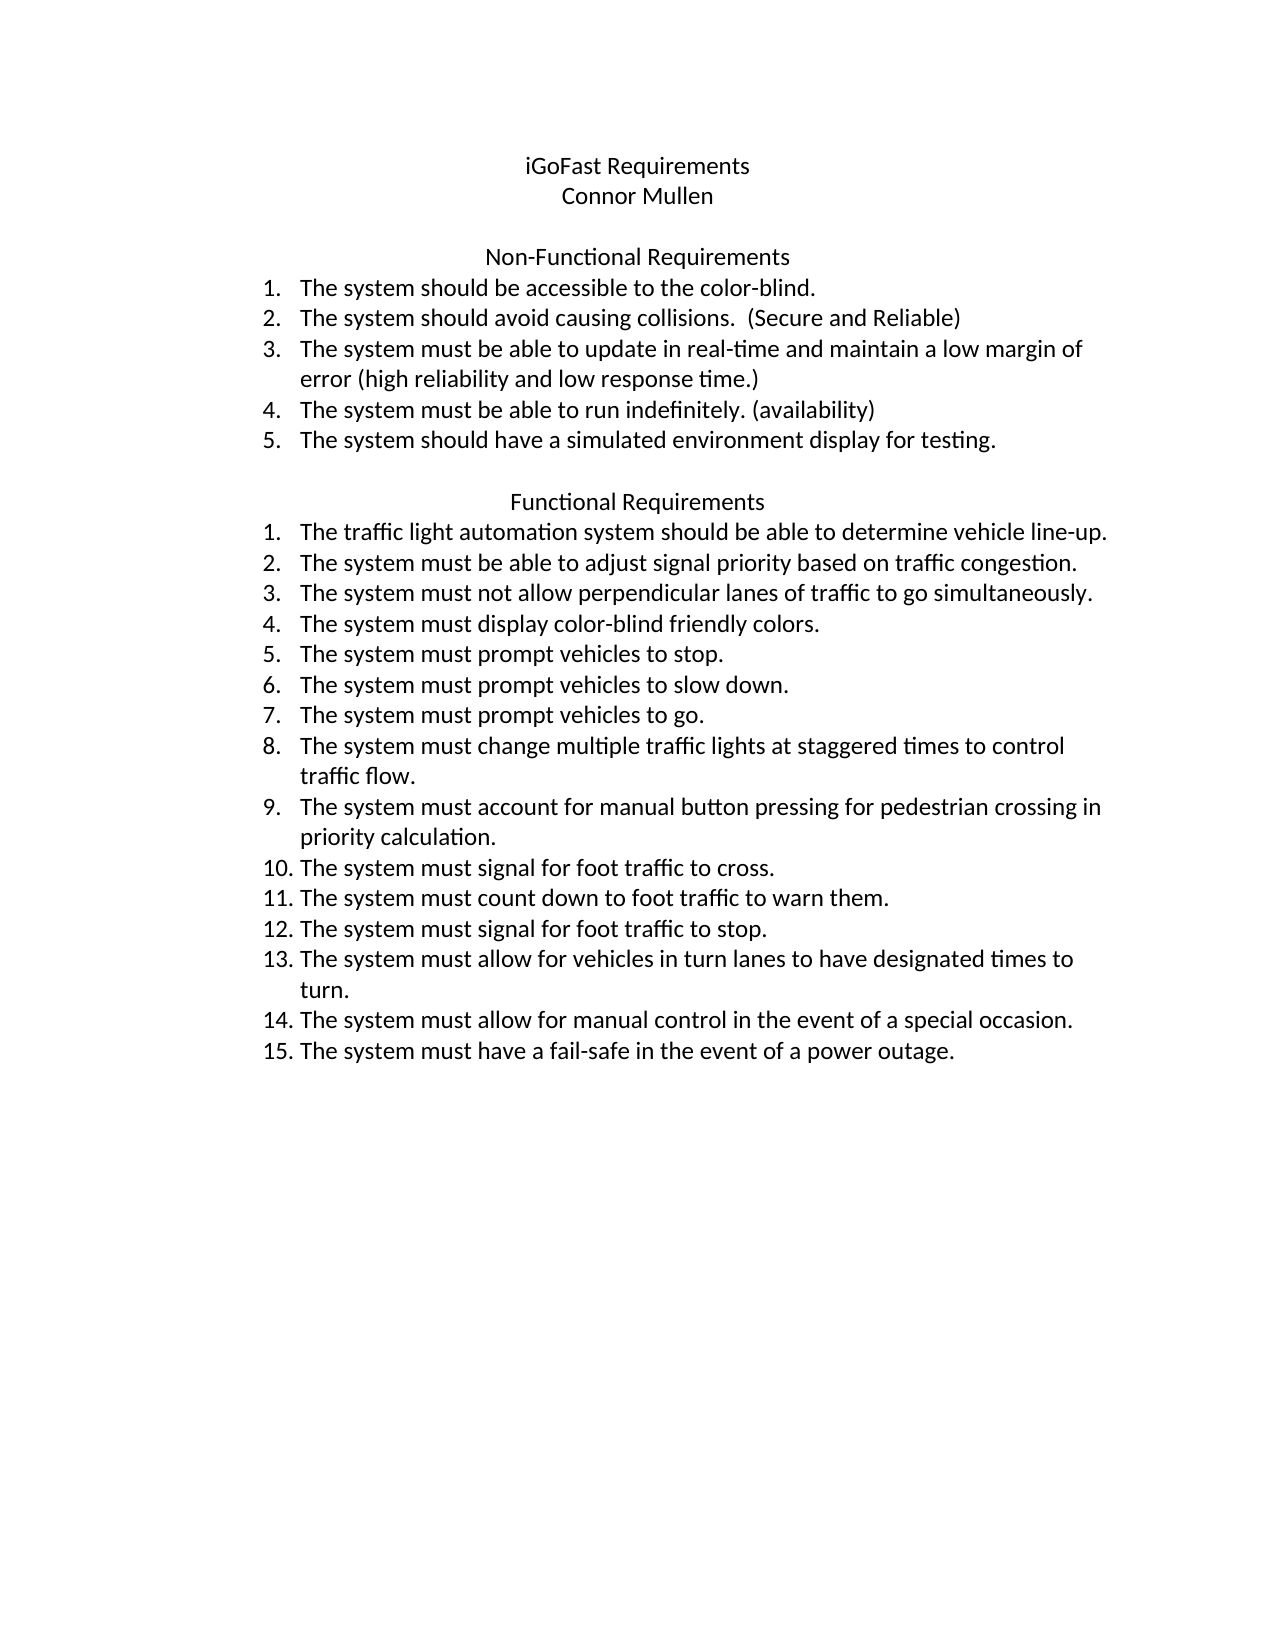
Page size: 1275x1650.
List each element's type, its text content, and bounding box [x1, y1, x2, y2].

list The system should have a simulated environment display for testing. [262, 425, 1125, 455]
list The system must signal for foot traffic to cross. [262, 852, 1125, 882]
list The system must account for manual button pressing for pedestrian crossing in priority calculation. [262, 791, 1125, 852]
list The system must allow for vehicles in turn lanes to have designated times to turn. [262, 943, 1125, 1004]
text Connor Mullen [150, 181, 1125, 211]
list The system must not allow perpendicular lanes of traffic to go simultaneously. [262, 577, 1125, 608]
list The system must prompt vehicles to slow down. [262, 669, 1125, 699]
list The system must allow for manual control in the event of a special occasion. [262, 1004, 1125, 1035]
list The system must be able to update in real-time and maintain a low margin of error (high reliability and low response time.) [262, 333, 1125, 394]
list The system must prompt vehicles to go. [262, 699, 1125, 730]
list The traffic light automation system should be able to determine vehicle line-up. [262, 516, 1125, 547]
list The system must be able to run indefinitely. (availability) [262, 394, 1125, 425]
list The system must display color-blind friendly colors. [262, 608, 1125, 638]
text Functional Requirements [150, 486, 1125, 516]
list The system must be able to adjust signal priority based on traffic congestion. [262, 547, 1125, 577]
text Non-Functional Requirements [150, 242, 1125, 272]
list The system must prompt vehicles to stop. [262, 638, 1125, 669]
list The system should be accessible to the color-blind. [262, 272, 1125, 303]
list The system must signal for foot traffic to stop. [262, 913, 1125, 943]
list The system should avoid causing collisions. (Secure and Reliable) [262, 303, 1125, 333]
list The system must count down to foot traffic to warn them. [262, 882, 1125, 913]
list The system must have a fail-safe in the event of a power outage. [262, 1035, 1125, 1066]
list The system must change multiple traffic lights at staggered times to control traffic flow. [262, 730, 1125, 791]
text iGoFast Requirements [150, 150, 1125, 181]
